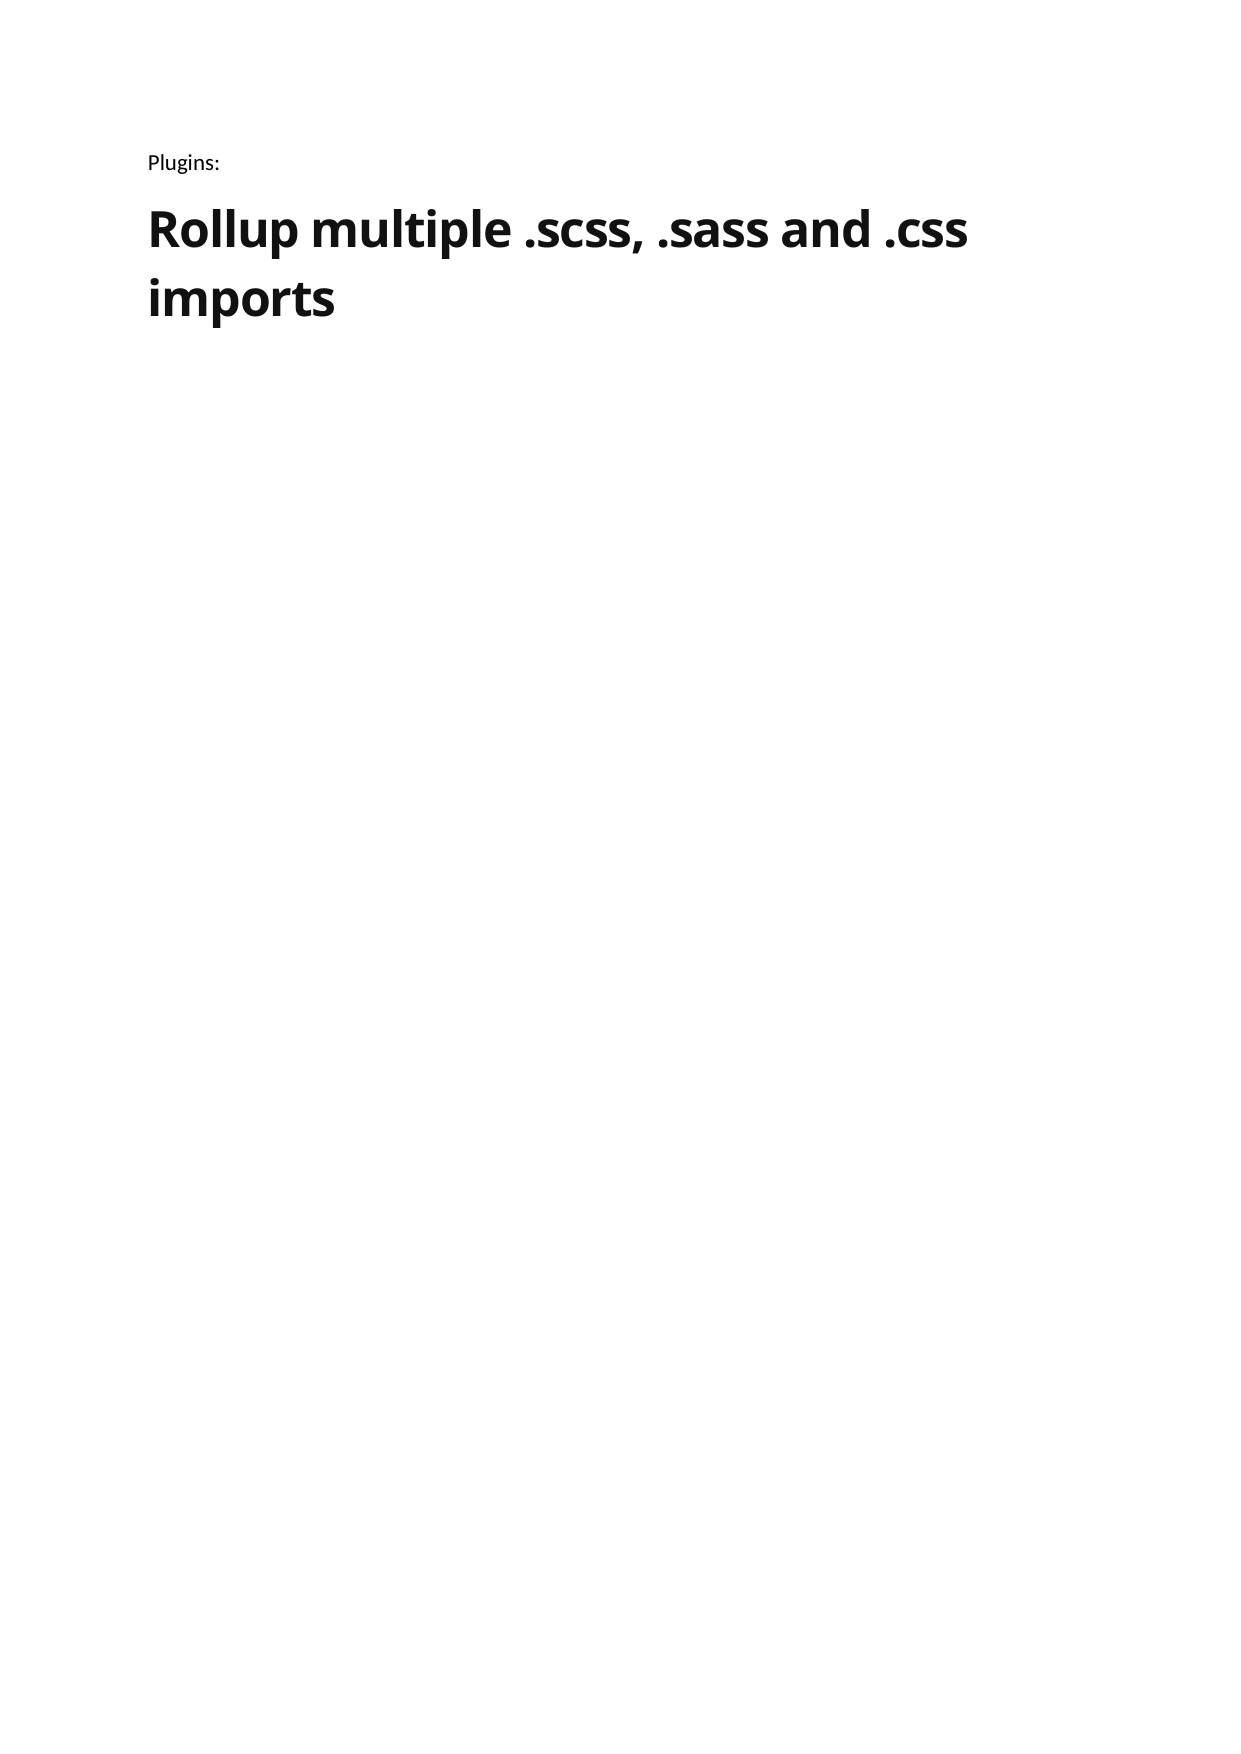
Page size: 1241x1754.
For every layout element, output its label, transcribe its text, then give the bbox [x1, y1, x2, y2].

text Rollup multiple .scss, .sass and .css imports [148, 194, 1093, 331]
text Plugins: [148, 148, 1093, 176]
